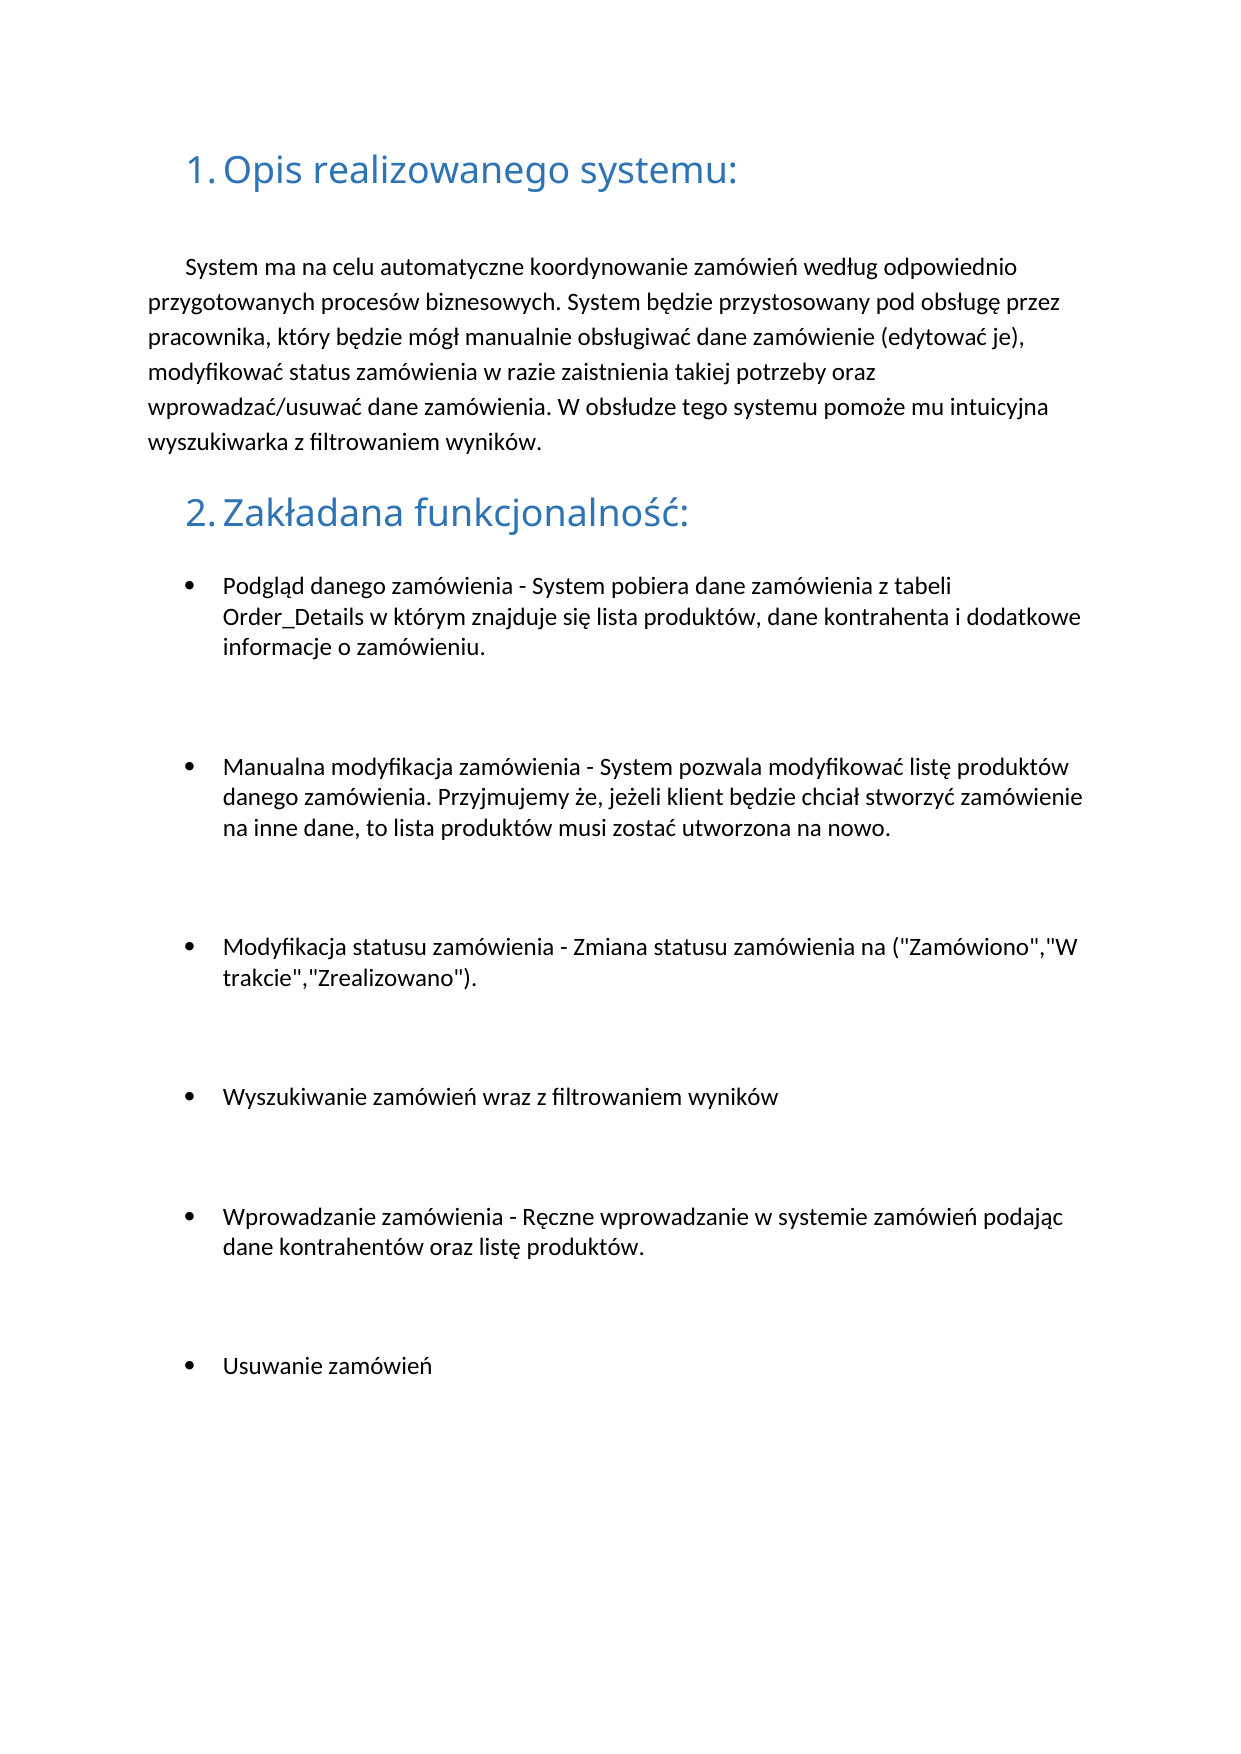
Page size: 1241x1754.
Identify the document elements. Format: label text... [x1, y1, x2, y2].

list Usuwanie zamówień [185, 1351, 1093, 1381]
list Wyszukiwanie zamówień wraz z filtrowaniem wyników [185, 1081, 1093, 1112]
subtitle Zakładana funkcjonalność: [185, 486, 1093, 537]
list Podgląd danego zamówienia - System pobiera dane zamówienia z tabeli Order_Details w którym znajduje się lista produktów, dane kontrahenta i dodatkowe informacje o zamówieniu. [185, 571, 1093, 662]
list Manualna modyfikacja zamówienia - System pozwala modyfikować listę produktów danego zamówienia. Przyjmujemy że, jeżeli klient będzie chciał stworzyć zamówienie na inne dane, to lista produktów musi zostać utworzona na nowo. [185, 751, 1093, 842]
subtitle Opis realizowanego systemu: [185, 143, 1093, 194]
text System ma na celu automatyczne koordynowanie zamówień według odpowiednio przygotowanych procesów biznesowych. System będzie przystosowany pod obsługę przez pracownika, który będzie mógł manualnie obsługiwać dane zamówienie (edytować je), modyfikować status zamówienia w razie zaistnienia takiej potrzeby oraz wprowadzać/usuwać dane zamówienia. W obsłudze tego systemu pomoże mu intuicyjna wyszukiwarka z filtrowaniem wyników. [148, 251, 1093, 457]
list Wprowadzanie zamówienia - Ręczne wprowadzanie w systemie zamówień podając dane kontrahentów oraz listę produktów. [185, 1201, 1093, 1262]
list Modyfikacja statusu zamówienia - Zmiana statusu zamówienia na ("Zamówiono","W trakcie","Zrealizowano"). [185, 931, 1093, 992]
